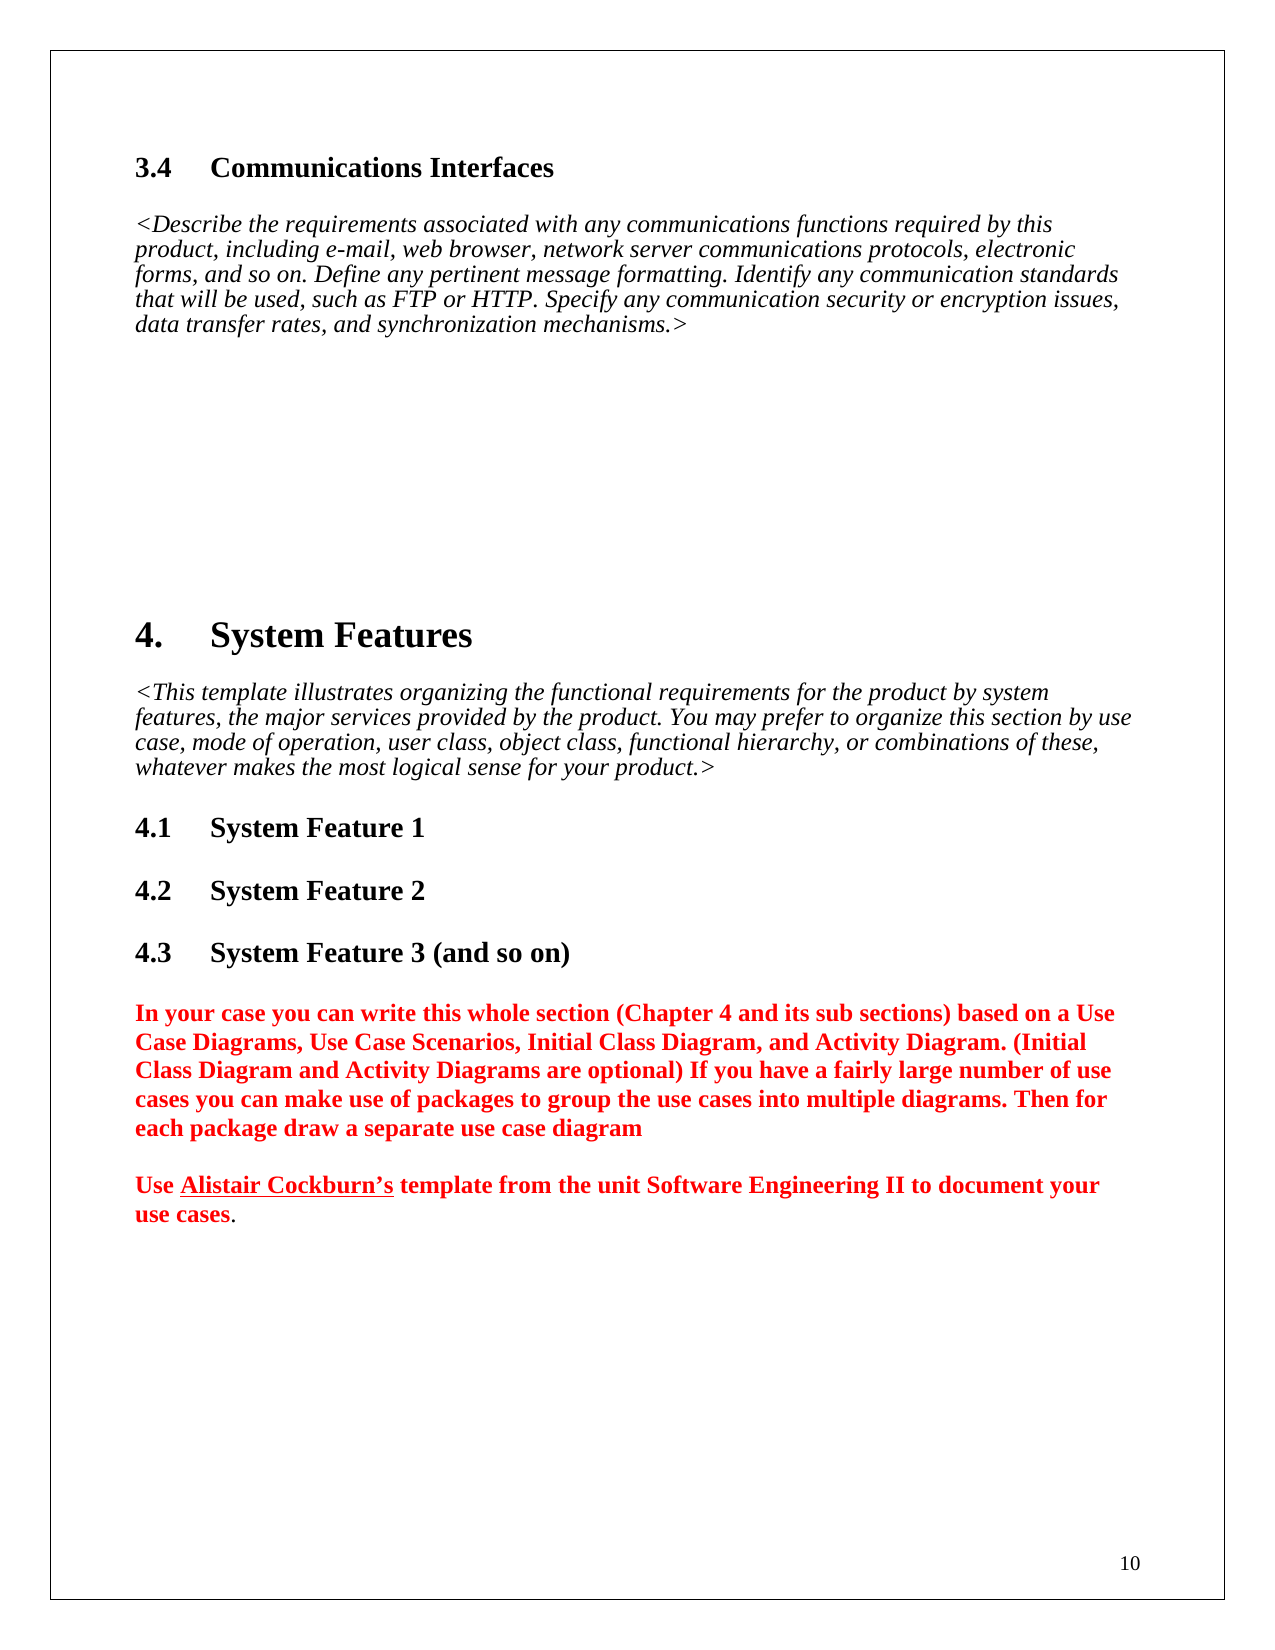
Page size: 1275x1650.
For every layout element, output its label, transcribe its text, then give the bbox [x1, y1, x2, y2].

text In your case you can write this whole section (Chapter 4 and its sub sections) based on a Use Case Diagrams, Use Case Scenarios, Initial Class Diagram, and Activity Diagram. (Initial Class Diagram and Activity Diagrams are optional) If you have a fairly large number of use cases you can make use of packages to group the use cases into multiple diagrams. Then for each package draw a separate use case diagram [135, 998, 1140, 1142]
subtitle System Features [135, 613, 1140, 656]
subtitle Communications Interfaces [135, 150, 1140, 183]
text <Describe the requirements associated with any communications functions required by this product, including e-mail, web browser, network server communications protocols, electronic forms, and so on. Define any pertinent message formatting. Identify any communication standards that will be used, such as FTP or HTTP. Specify any communication security or encryption issues, data transfer rates, and synchronization mechanisms.> [135, 213, 1140, 338]
subtitle System Feature 3 (and so on) [135, 935, 1140, 969]
subtitle System Feature 2 [135, 873, 1140, 906]
text <This template illustrates organizing the functional requirements for the product by system features, the major services provided by the product. You may prefer to organize this section by use case, mode of operation, user class, object class, functional hierarchy, or combinations of these, whatever makes the most logical sense for your product.> [135, 681, 1140, 781]
text Use Alistair Cockburn’s template from the unit Software Engineering II to document your use cases. [135, 1171, 1140, 1228]
subtitle System Feature 1 [135, 810, 1140, 843]
